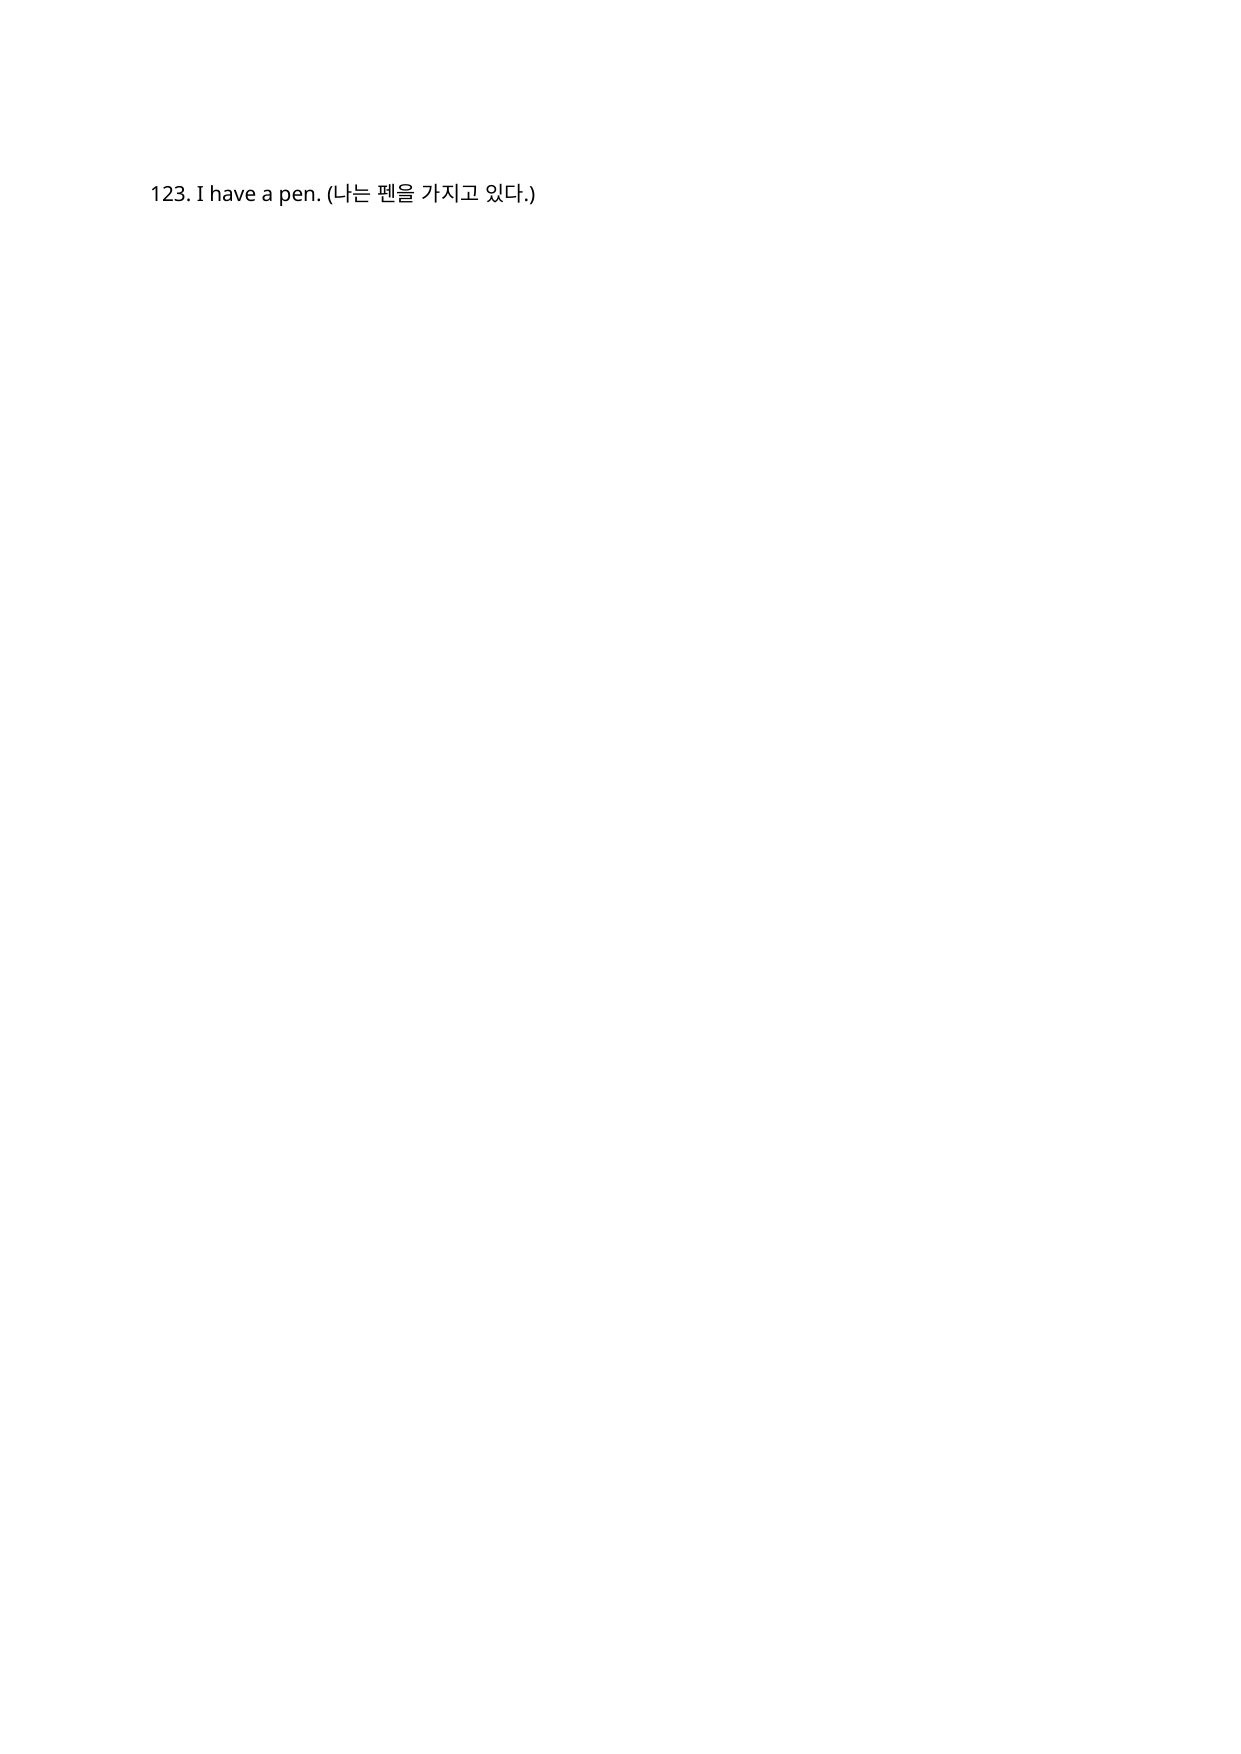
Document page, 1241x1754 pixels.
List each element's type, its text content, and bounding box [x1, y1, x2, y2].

text 123. I have a pen. (나는 펜을 가지고 있다.) [150, 177, 1090, 207]
